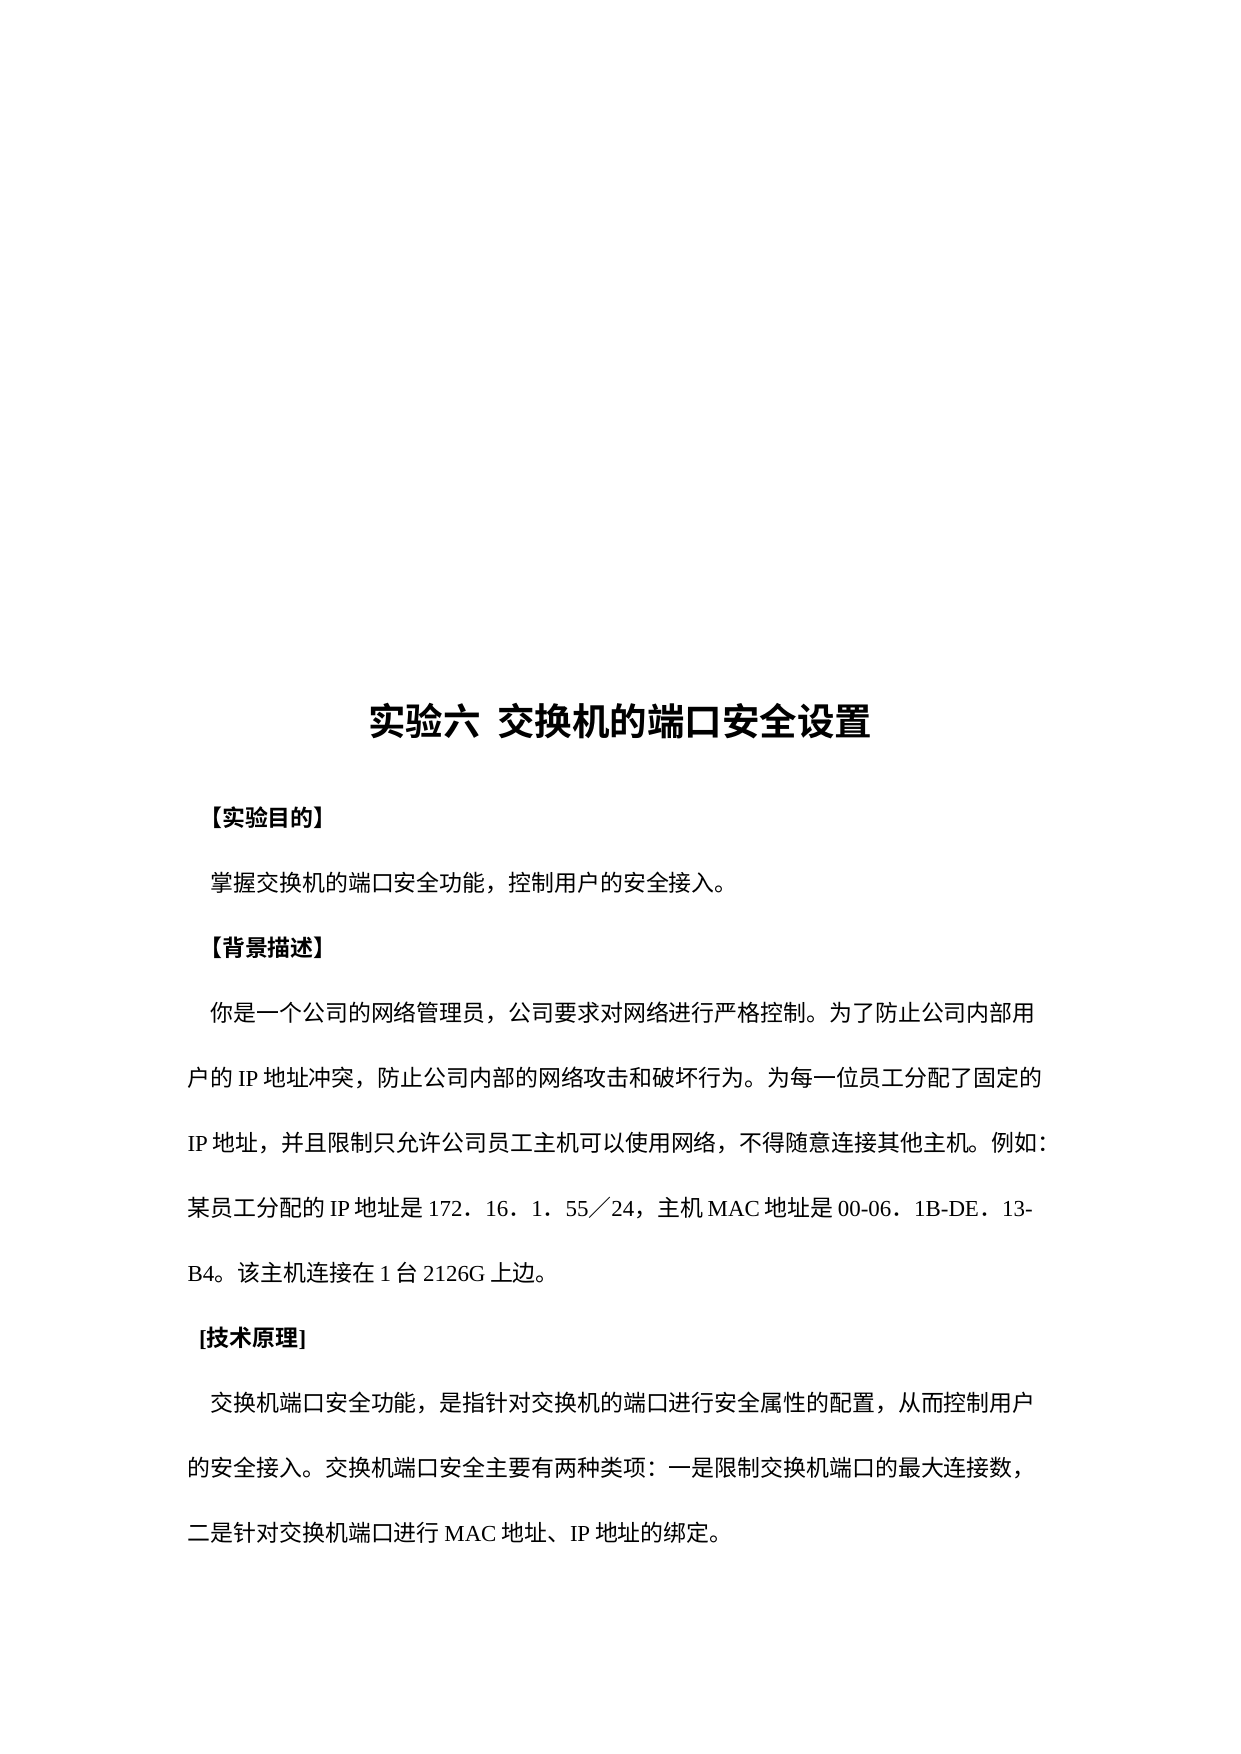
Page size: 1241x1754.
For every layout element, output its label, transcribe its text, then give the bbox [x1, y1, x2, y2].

text 你是一个公司的网络管理员，公司要求对网络进行严格控制。为了防止公司内部用户的IP地址冲突，防止公司内部的网络攻击和破坏行为。为每一位员工分配了固定的IP地址，并且限制只允许公司员工主机可以使用网络，不得随意连接其他主机。例如：某员工分配的IP地址是172．16．1．55／24，主机MAC地址是00-06．1B-DE．13-B4。该主机连接在1台上边。 [187, 979, 1053, 1304]
text [技术原理] [187, 1304, 1053, 1369]
subtitle 实验六 交换机的端口安全设置 [187, 687, 1053, 752]
text 掌握交换机的端口安全功能，控制用户的安全接入。 [187, 849, 1053, 914]
text 【实验目的】 [187, 784, 1053, 849]
text 交换机端口安全功能，是指针对交换机的端口进行安全属性的配置，从而控制用户的安全接入。交换机端口安全主要有两种类项：一是限制交换机端口的最大连接数，二是针对交换机端口进行MAC地址、IP地址的绑定。 [187, 1369, 1053, 1564]
text 【背景描述】 [187, 914, 1053, 979]
